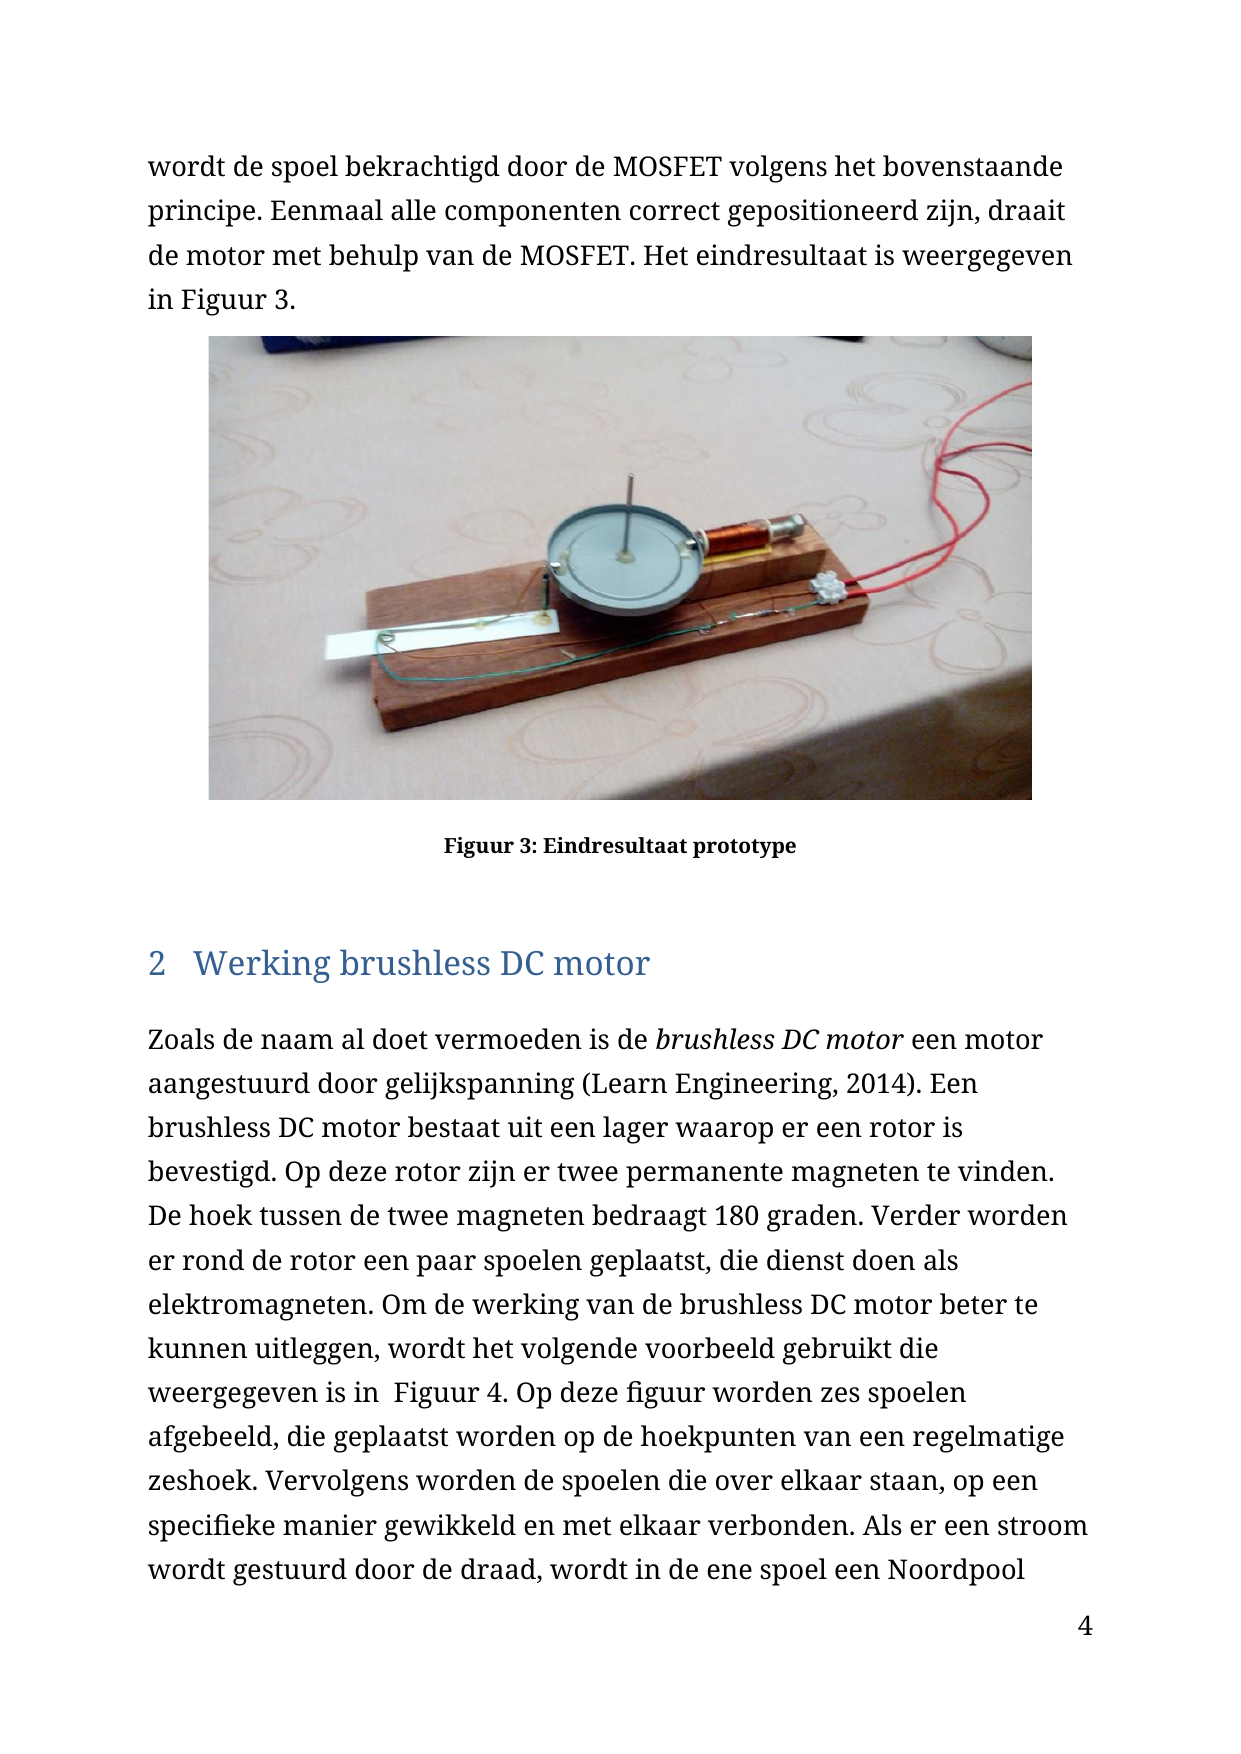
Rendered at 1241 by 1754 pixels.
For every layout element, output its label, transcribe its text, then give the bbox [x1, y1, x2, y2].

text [148, 1020, 1093, 1587]
subtitle Werking brushless DC motor [148, 939, 1093, 985]
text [148, 148, 1093, 317]
text Figuur 3: Eindresultaat prototype [148, 831, 1093, 859]
picture [208, 336, 1032, 800]
